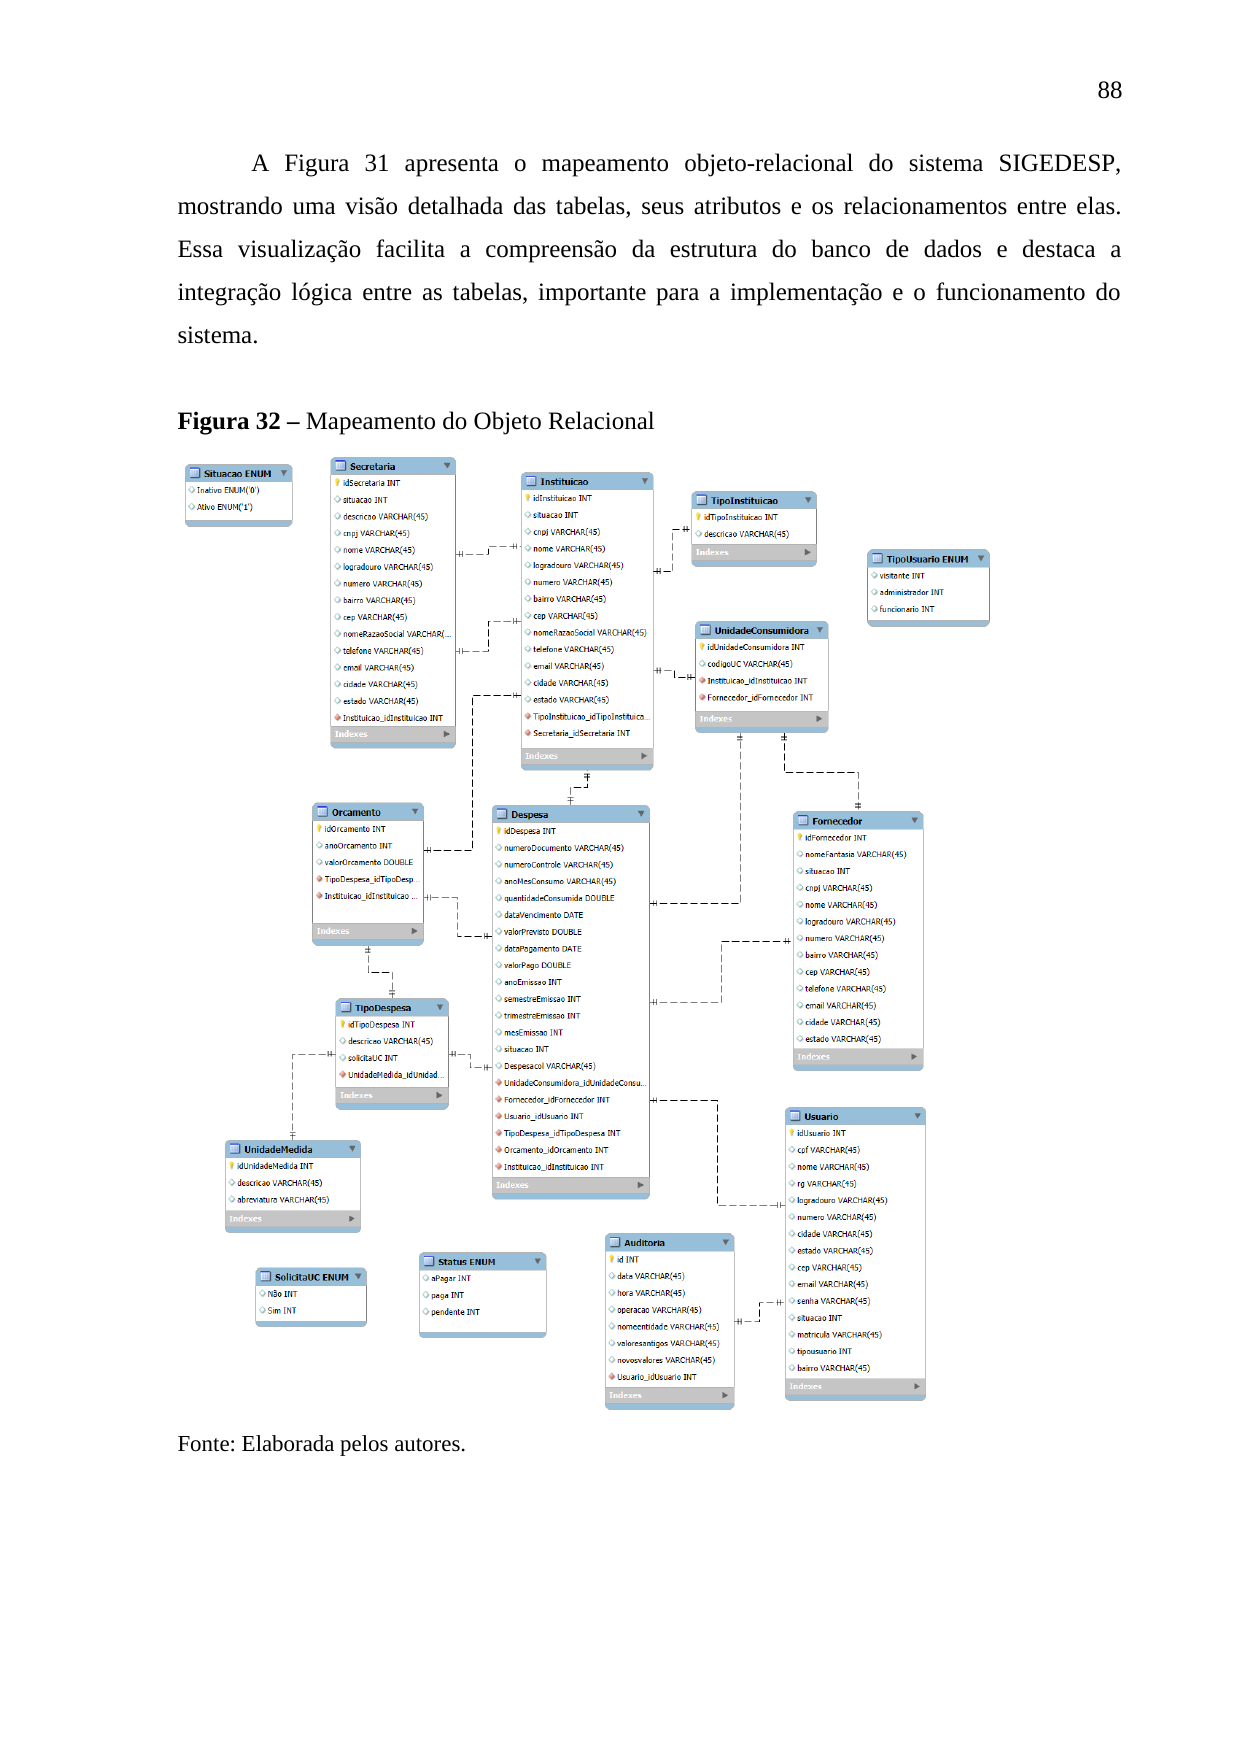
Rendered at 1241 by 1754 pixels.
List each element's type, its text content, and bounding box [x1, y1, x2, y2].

text Fonte: Elaborada pelos autores. [177, 1429, 1122, 1456]
text A Figura 31 apresenta o mapeamento objeto-relacional do sistema SIGEDESP, mostrando uma visão detalhada das tabelas, seus atributos e os relacionamentos entre elas. Essa visualização facilita a compreensão da estrutura do banco de dados e destaca a integração lógica entre as tabelas, importante para a implementação e o funcionamento do sistema. [177, 148, 1122, 349]
picture [177, 449, 996, 1416]
